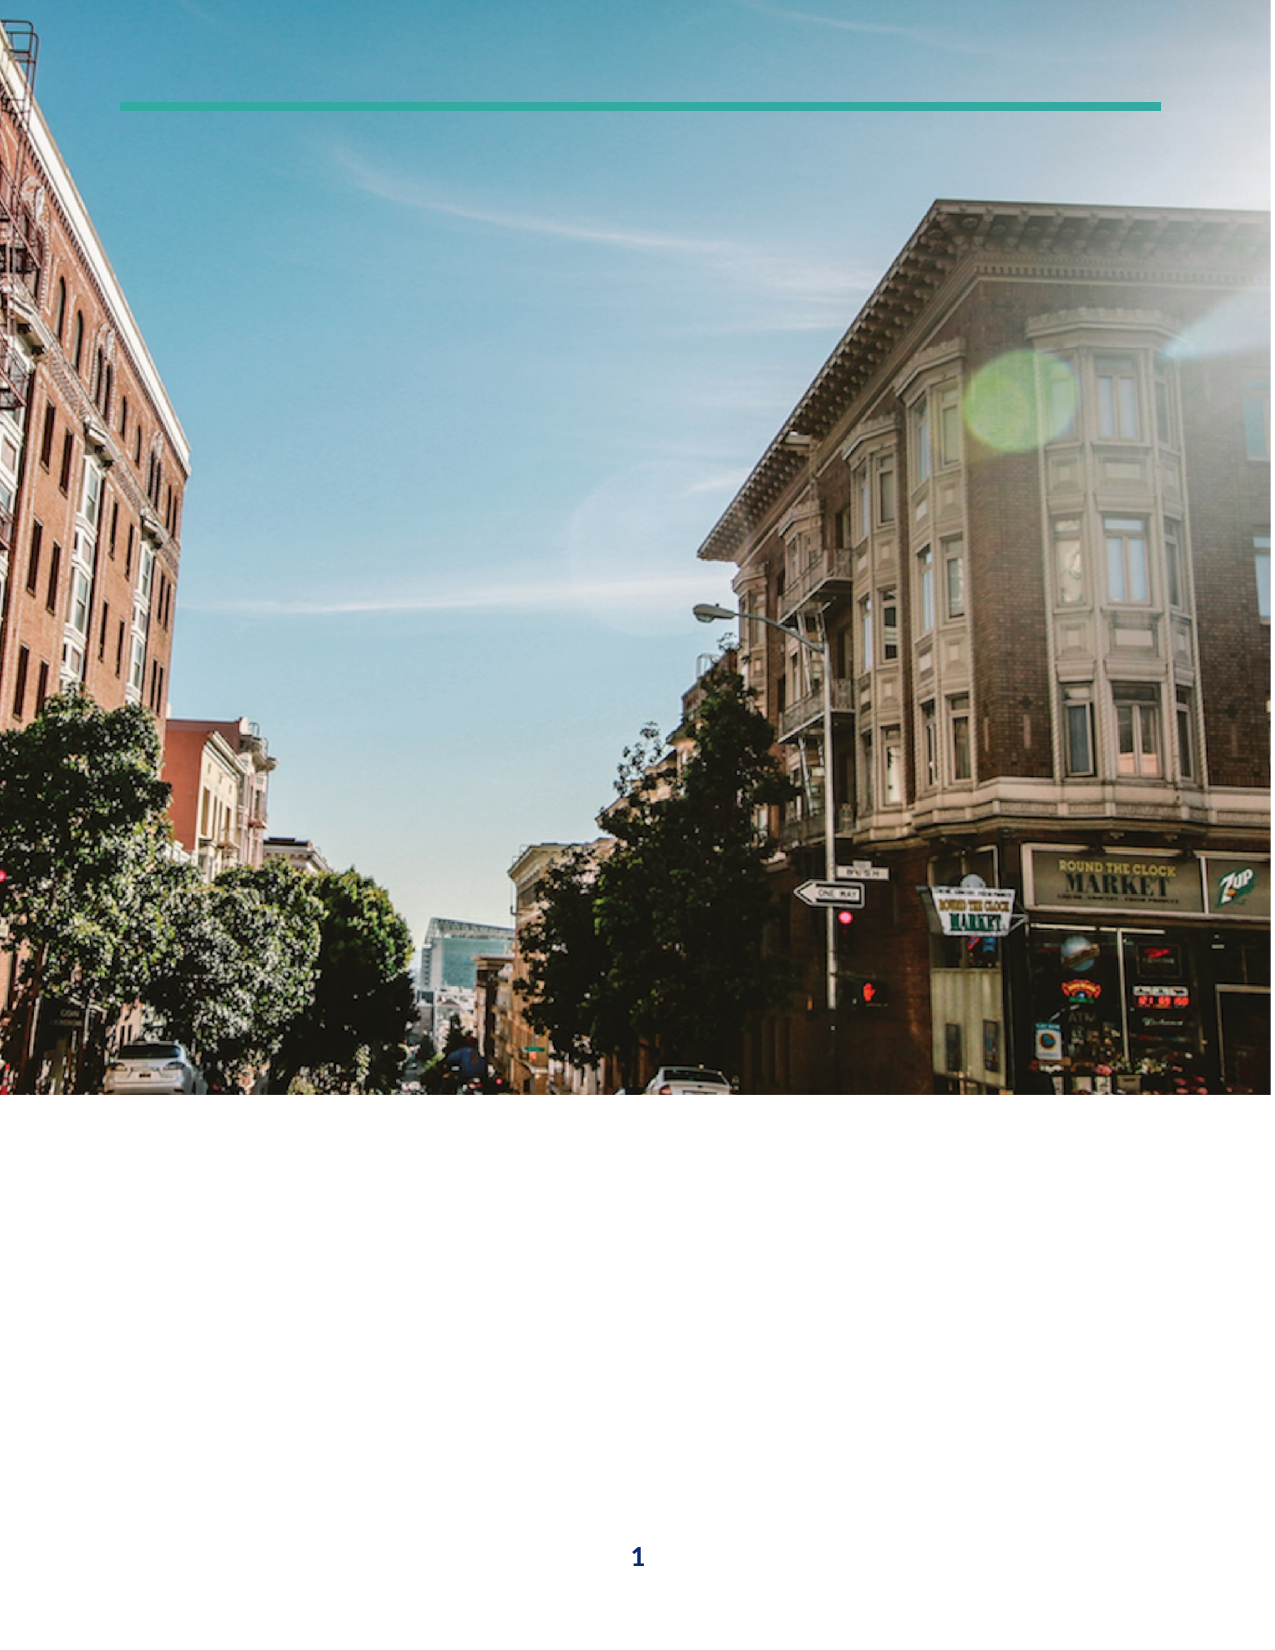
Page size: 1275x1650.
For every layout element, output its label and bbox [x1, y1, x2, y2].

picture [0, 0, 1271, 1095]
